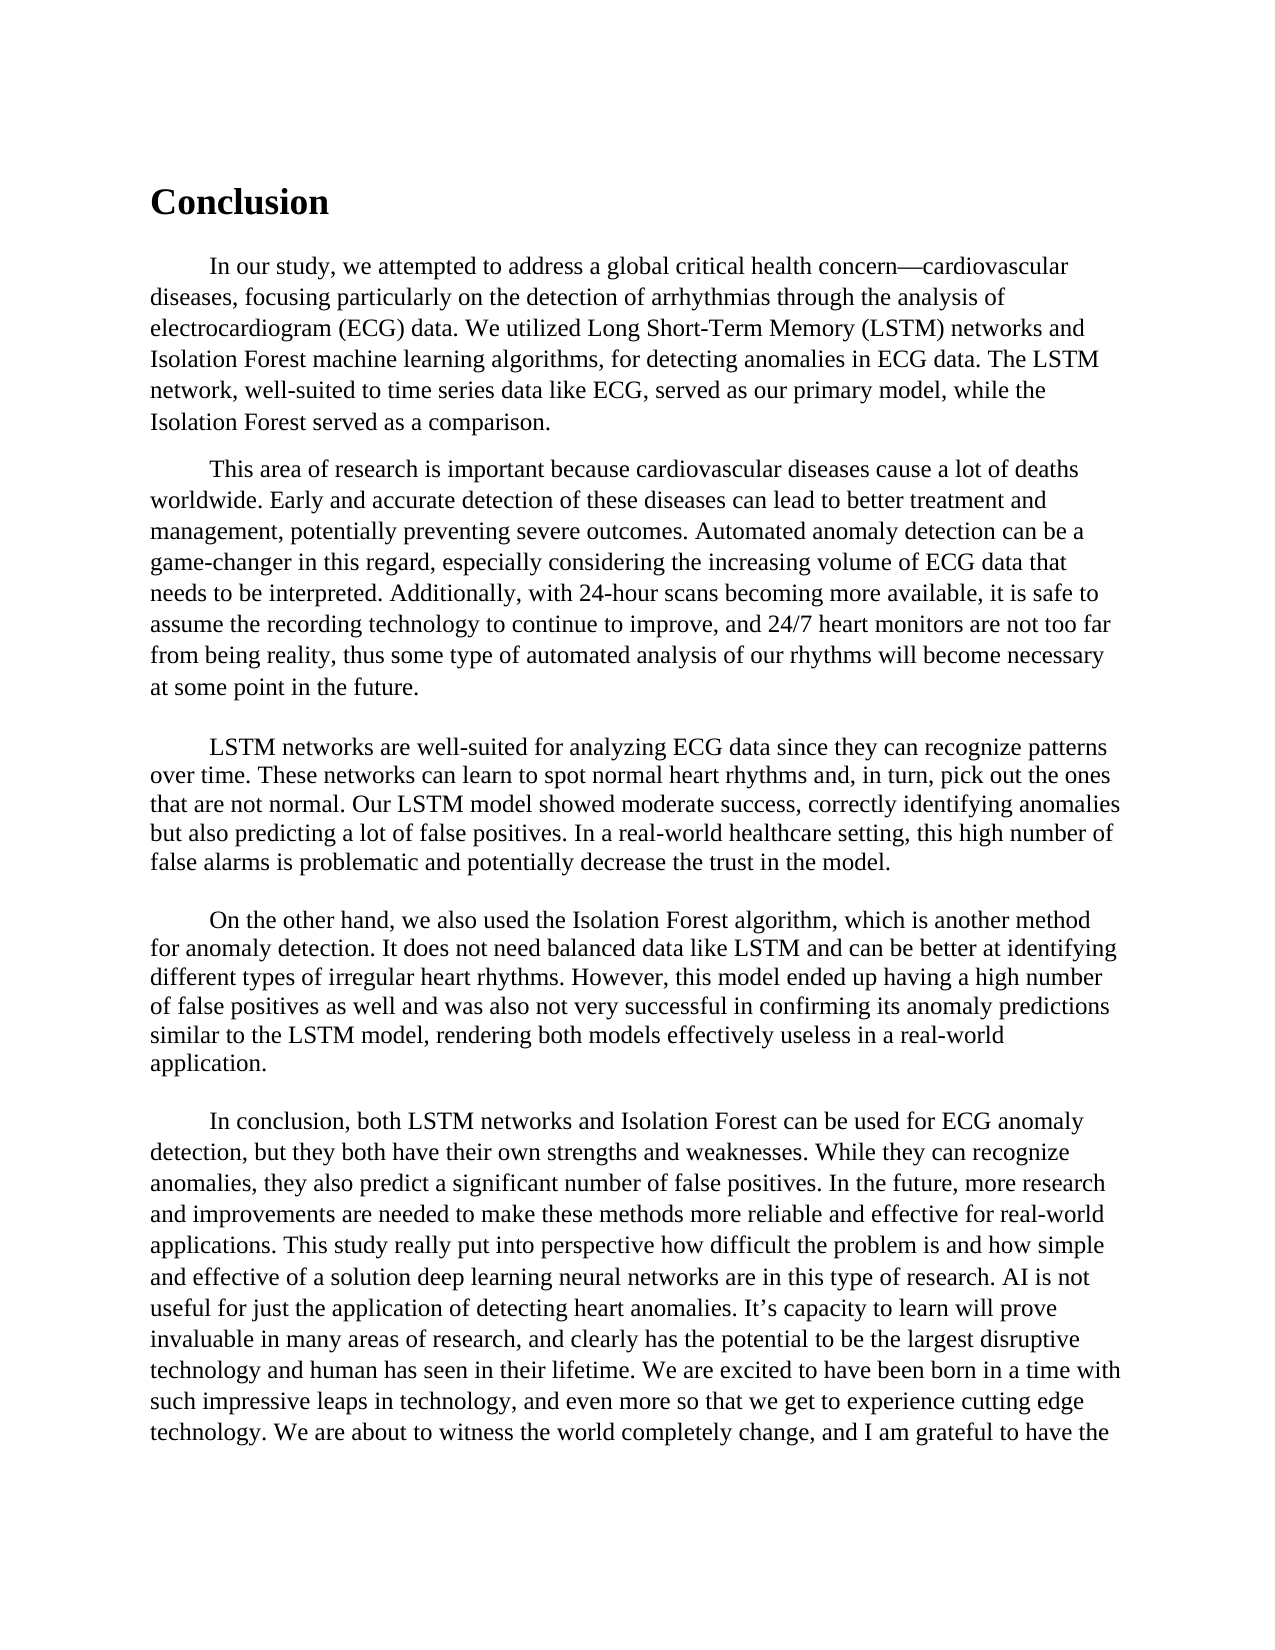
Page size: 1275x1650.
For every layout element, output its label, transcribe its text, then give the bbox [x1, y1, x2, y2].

text Conclusion [150, 179, 1125, 222]
text In our study, we attempted to address a global critical health concern—cardiovascular diseases, focusing particularly on the detection of arrhythmias through the analysis of electrocardiogram (ECG) data. We utilized Long Short-Term Memory (LSTM) networks and Isolation Forest machine learning algorithms, for detecting anomalies in ECG data. The LSTM network, well-suited to time series data like ECG, served as our primary model, while the Isolation Forest served as a comparison. [150, 251, 1125, 435]
text This area of research is important because cardiovascular diseases cause a lot of deaths worldwide. Early and accurate detection of these diseases can lead to better treatment and management, potentially preventing severe outcomes. Automated anomaly detection can be a game-changer in this regard, especially considering the increasing volume of ECG data that needs to be interpreted. Additionally, with 24-hour scans becoming more available, it is safe to assume the recording technology to continue to improve, and 24/7 heart monitors are not too far from being reality, thus some type of automated analysis of our rhythms will become necessary at some point in the future. [150, 454, 1125, 700]
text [150, 1106, 1125, 1446]
text LSTM networks are well-suited for analyzing ECG data since they can recognize patterns over time. These networks can learn to spot normal heart rhythms and, in turn, pick out the ones that are not normal. Our LSTM model showed moderate success, correctly identifying anomalies but also predicting a lot of false positives. In a real-world healthcare setting, this high number of false alarms is problematic and potentially decrease the trust in the model. [150, 732, 1125, 876]
text On the other hand, we also used the Isolation Forest algorithm, which is another method for anomaly detection. It does not need balanced data like LSTM and can be better at identifying different types of irregular heart rhythms. However, this model ended up having a high number of false positives as well and was also not very successful in confirming its anomaly predictions similar to the LSTM model, rendering both models effectively useless in a real-world application. [150, 905, 1125, 1077]
